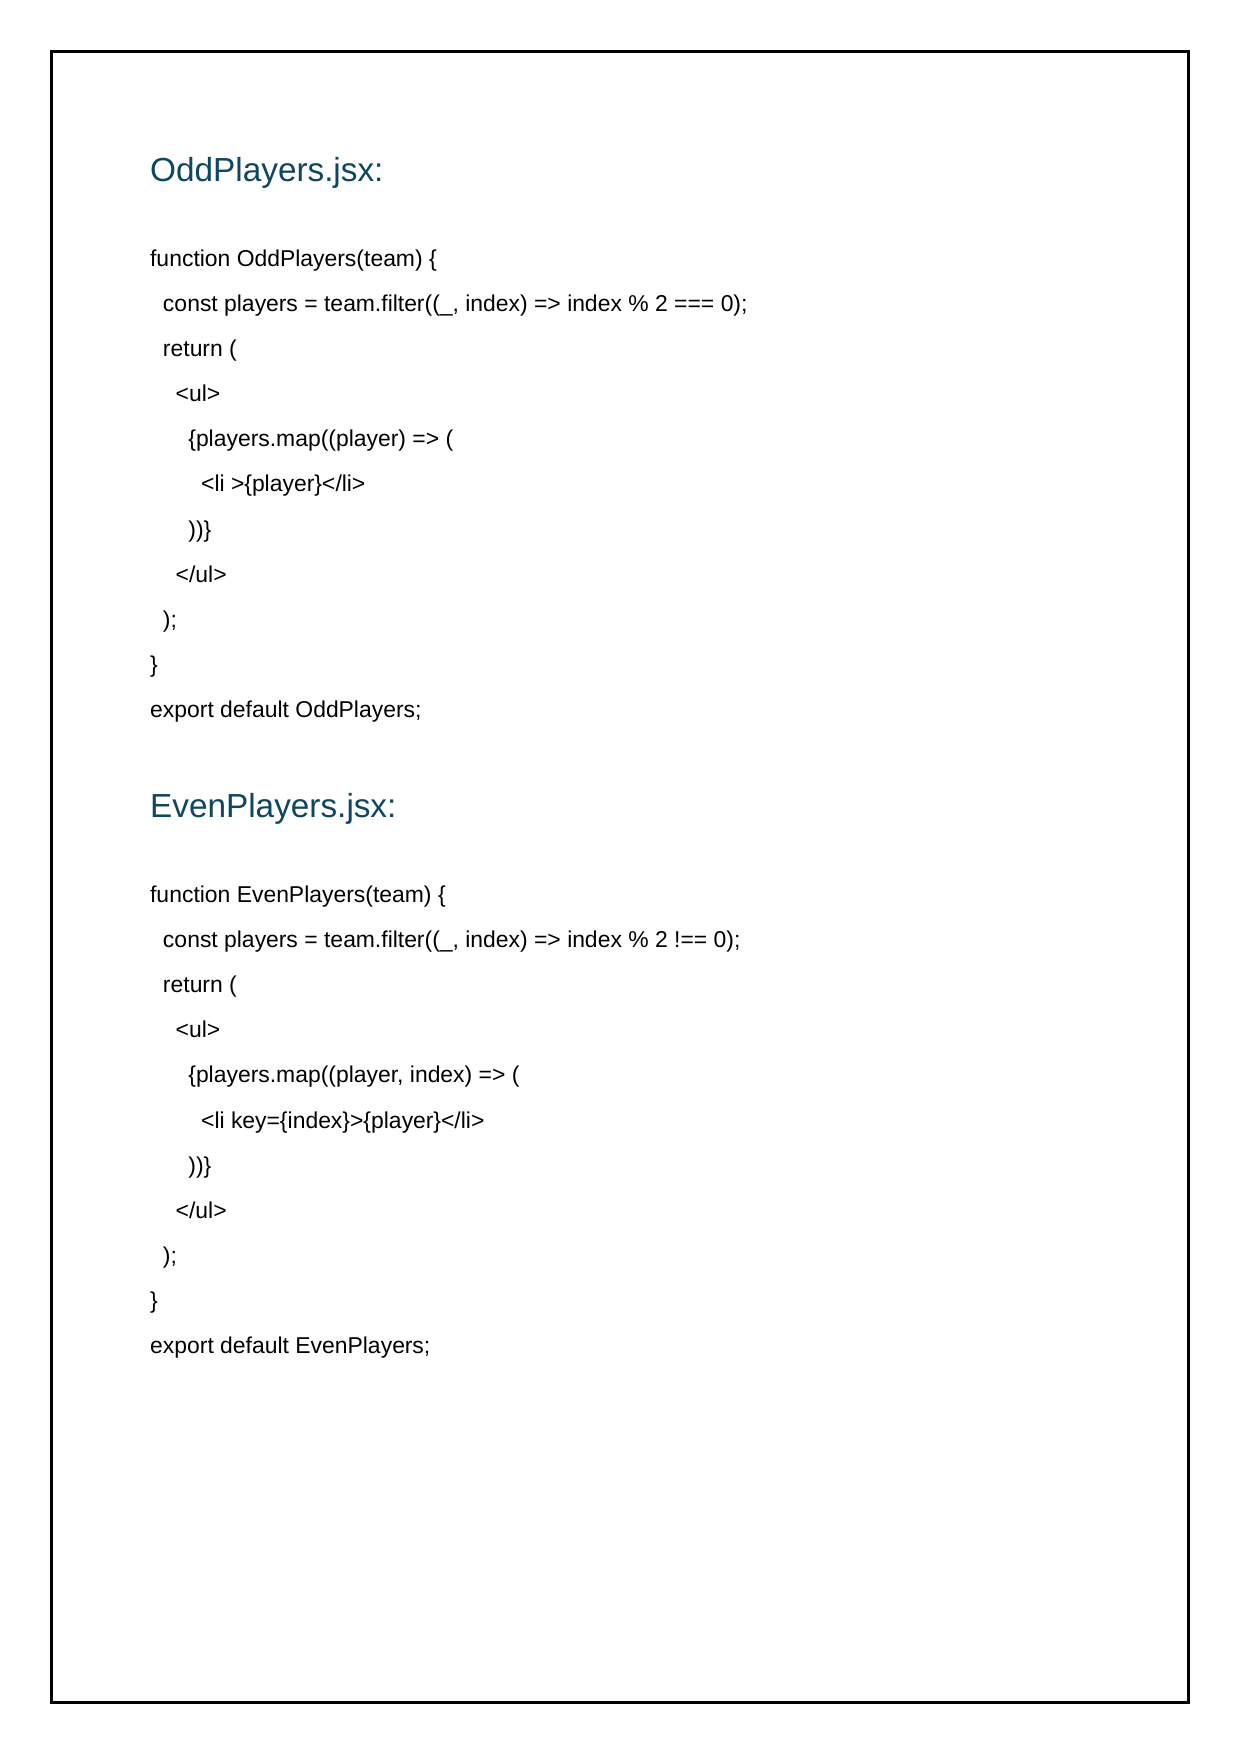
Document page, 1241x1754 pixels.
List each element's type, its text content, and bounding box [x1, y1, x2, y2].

text export default EvenPlayers; [150, 1332, 1090, 1358]
text } [150, 651, 1090, 677]
text {players.map((player, index) => ( [150, 1061, 1090, 1088]
text const players = team.filter((_, index) => index % 2 !== 0); [150, 926, 1090, 952]
text </ul> [150, 561, 1090, 587]
text {players.map((player) => ( [150, 425, 1090, 452]
text </ul> [150, 1197, 1090, 1223]
text return ( [150, 335, 1090, 361]
subtitle EvenPlayers.jsx: [150, 786, 1090, 824]
subtitle OddPlayers.jsx: [150, 150, 1090, 188]
text return ( [150, 971, 1090, 998]
text <li key={index}>{player}</li> [150, 1107, 1090, 1133]
text ))} [150, 516, 1090, 542]
text <li >{player}</li> [150, 470, 1090, 497]
text ); [150, 606, 1090, 632]
text const players = team.filter((_, index) => index % 2 === 0); [150, 290, 1090, 316]
text ))} [150, 1152, 1090, 1178]
text function EvenPlayers(team) { [150, 881, 1090, 907]
text ); [150, 1242, 1090, 1268]
text <ul> [150, 1016, 1090, 1043]
text } [150, 1287, 1090, 1313]
text function OddPlayers(team) { [150, 245, 1090, 271]
text <ul> [150, 380, 1090, 407]
text export default OddPlayers; [150, 696, 1090, 722]
